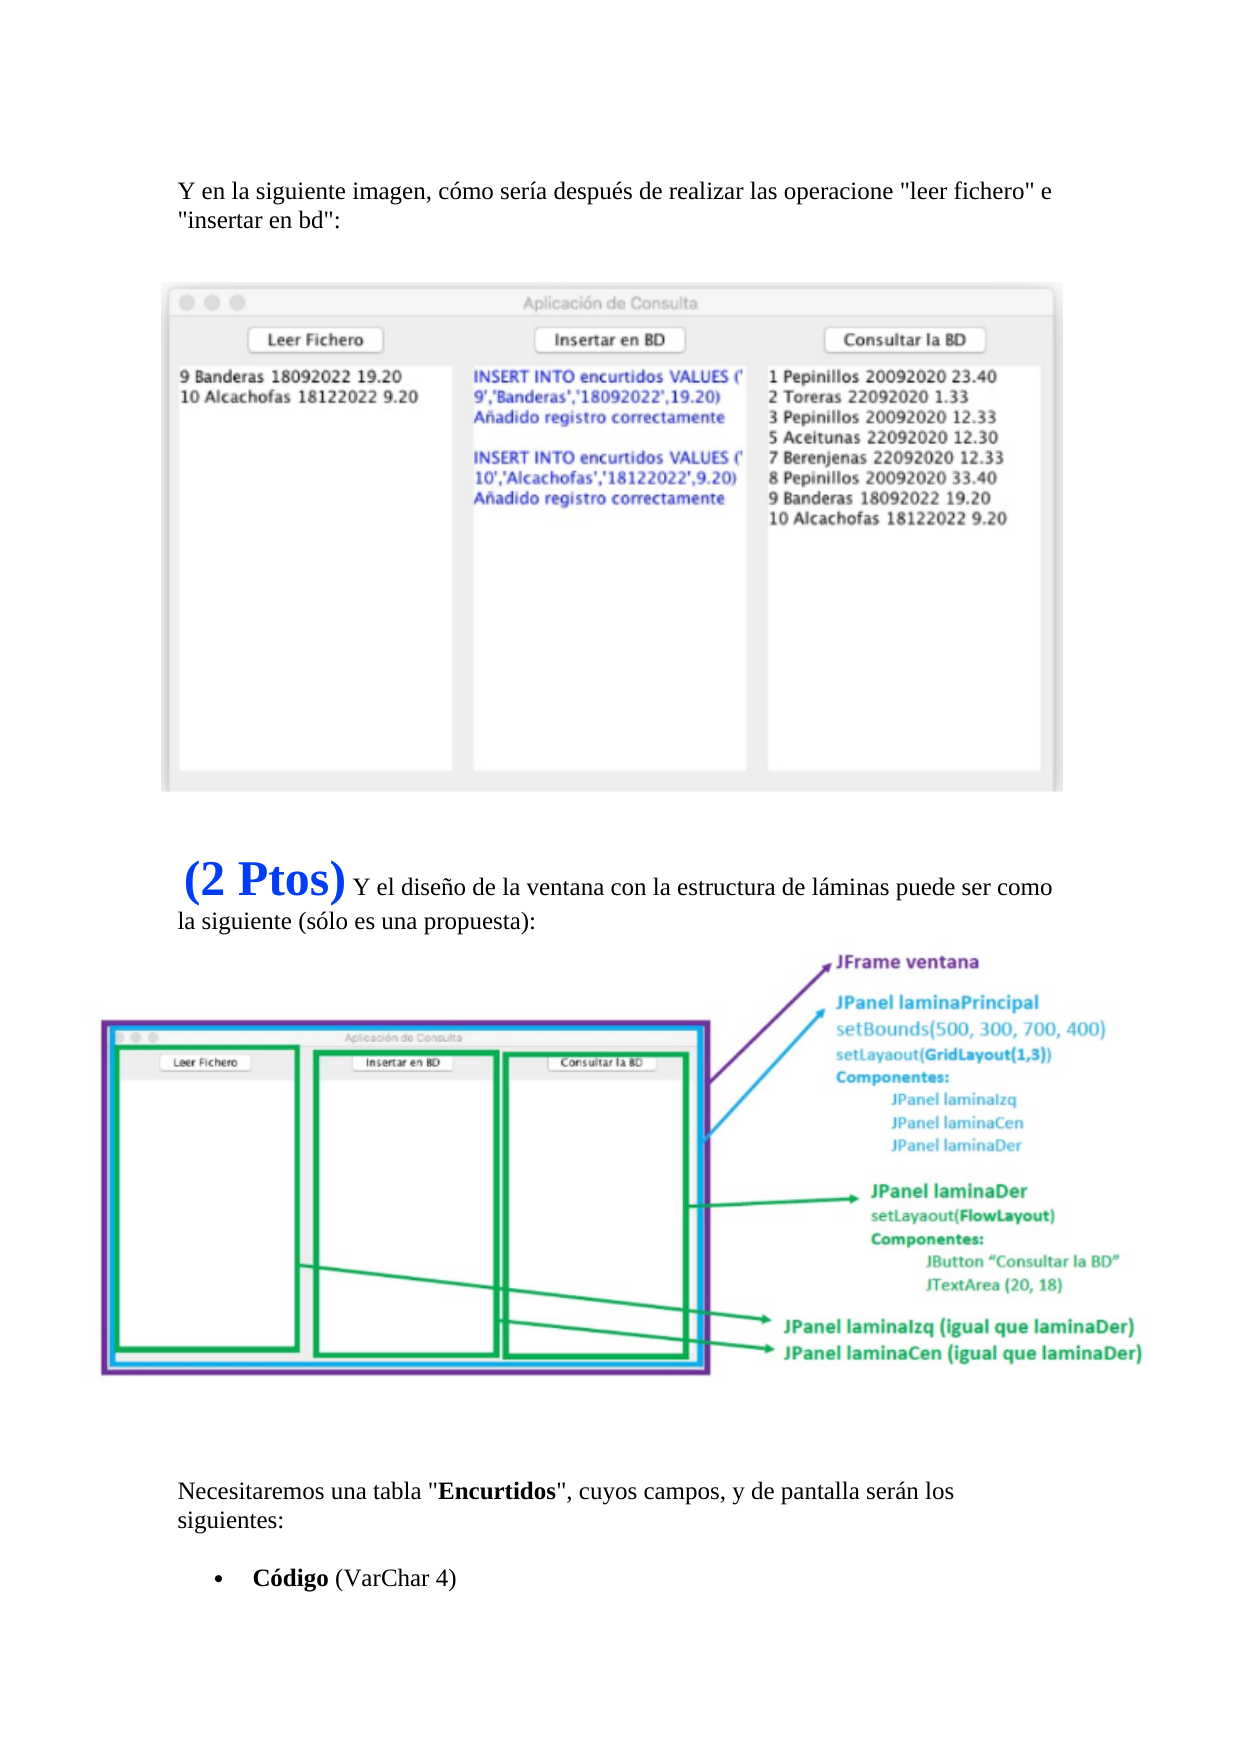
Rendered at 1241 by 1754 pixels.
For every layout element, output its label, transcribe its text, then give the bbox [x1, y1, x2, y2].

text Necesitaremos una tabla "Encurtidos", cuyos campos, y de pantalla serán los siguientes: [177, 1476, 1063, 1533]
picture [161, 282, 1063, 792]
picture [76, 935, 1164, 1390]
text Y en la siguiente imagen, cómo sería después de realizar las operacione "leer fichero" e "insertar en bd": [177, 176, 1063, 234]
list Código (VarChar 4) [215, 1563, 1063, 1591]
text (2 Ptos) Y el diseño de la ventana con la estructura de láminas puede ser como la siguiente (sólo es una propuesta): [177, 849, 1063, 935]
